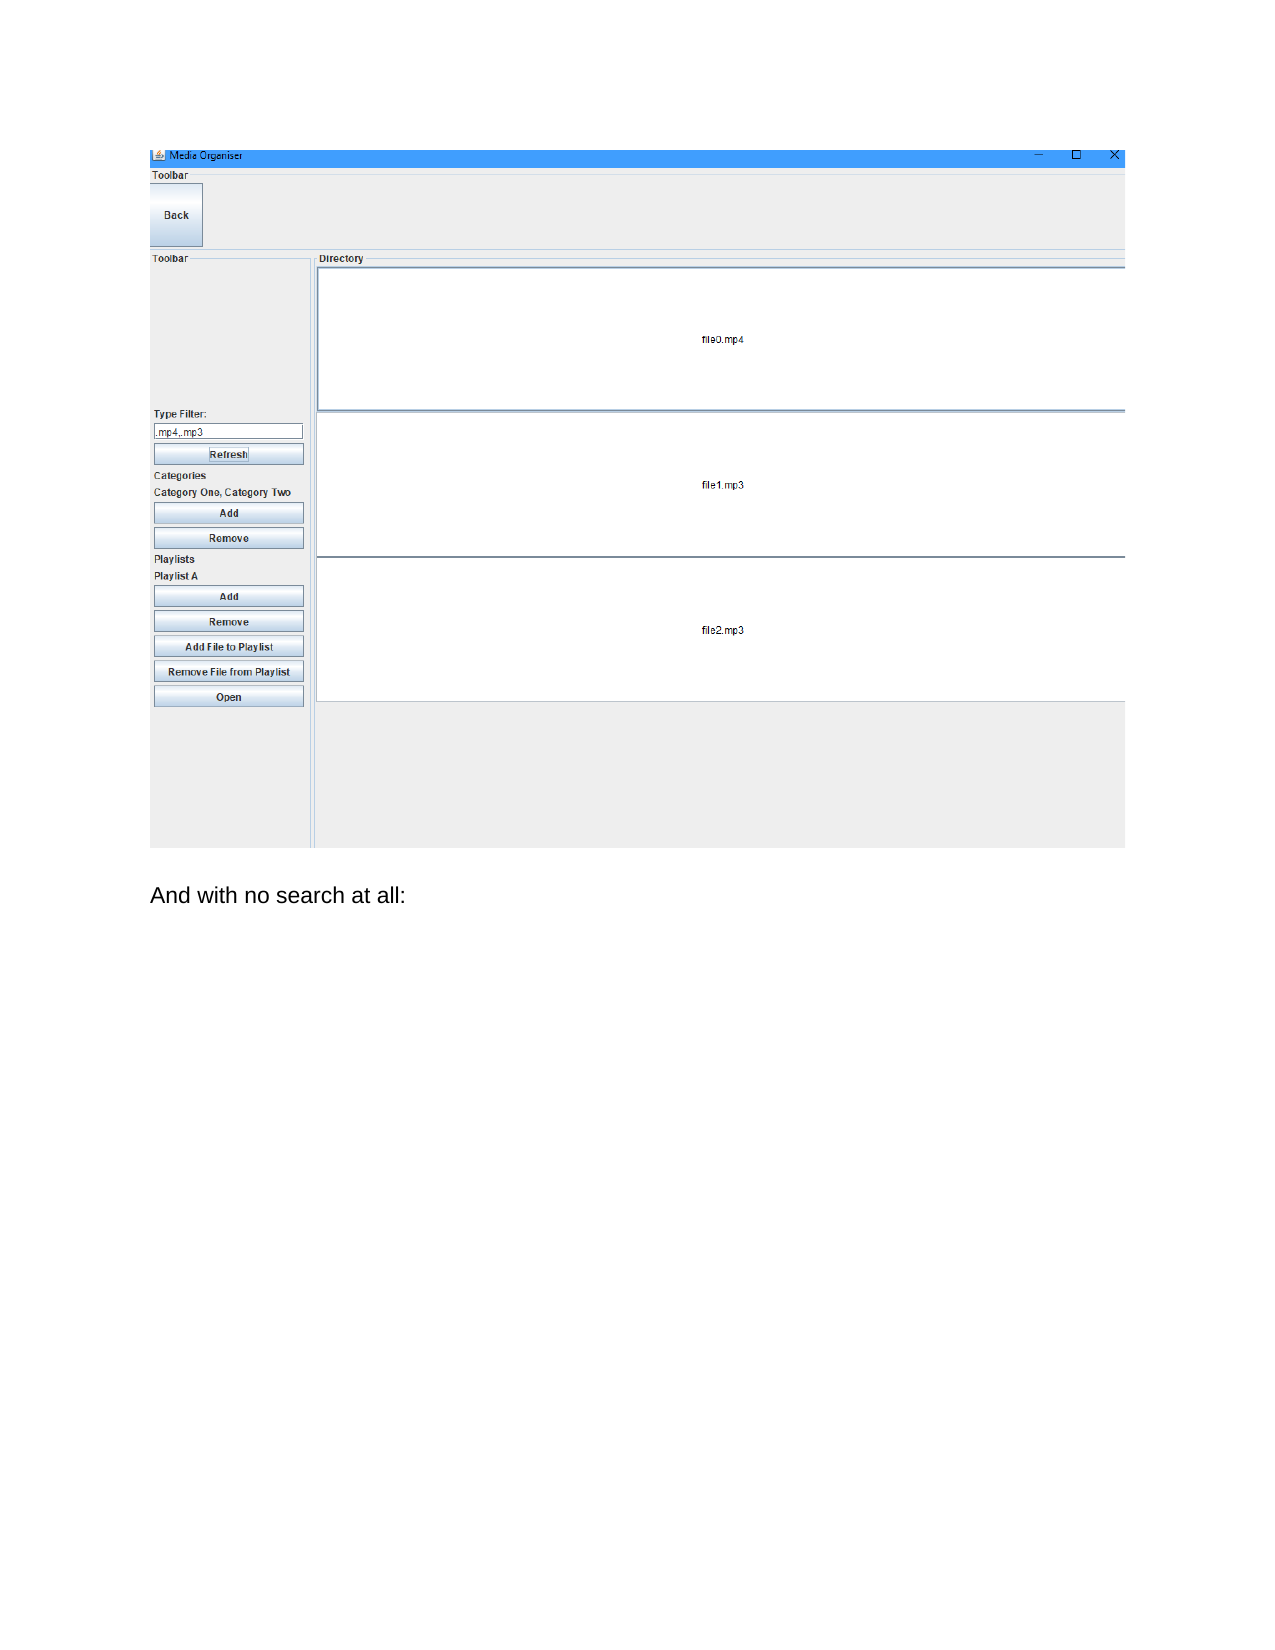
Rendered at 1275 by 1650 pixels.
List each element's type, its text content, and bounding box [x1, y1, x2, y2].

picture [150, 150, 1125, 848]
text And with no search at all: [150, 882, 1125, 908]
